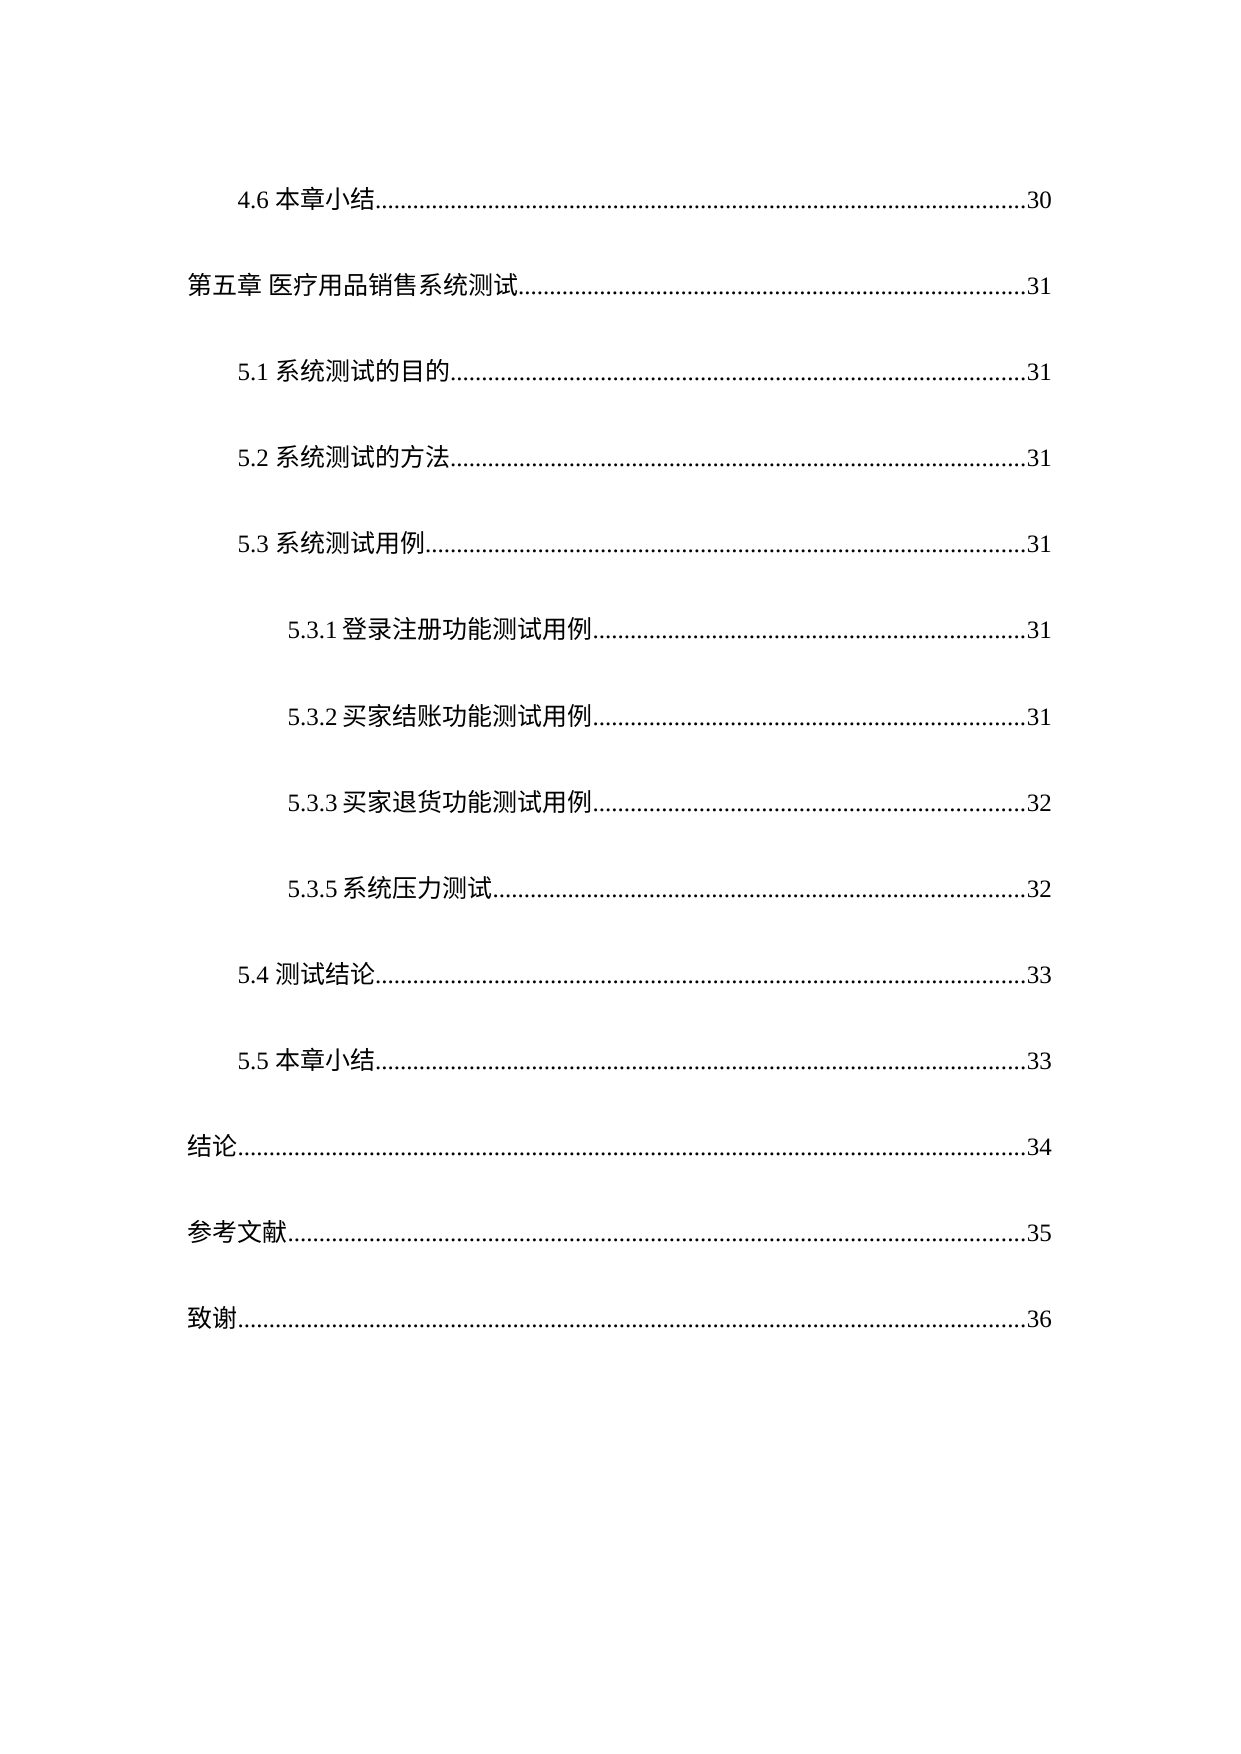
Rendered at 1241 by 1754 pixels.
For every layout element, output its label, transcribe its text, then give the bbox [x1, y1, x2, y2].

text 参考文献 35 [187, 1196, 1053, 1264]
text 4.6 本章小结 30 [187, 164, 1053, 232]
text 5.3.5系统压力测试 32 [187, 852, 1053, 920]
text 5.3 系统测试用例 31 [187, 508, 1053, 576]
text 5.2 系统测试的方法 31 [187, 422, 1053, 490]
text 结论 34 [187, 1110, 1053, 1178]
text 致谢 36 [187, 1282, 1053, 1350]
text 第五章 医疗用品销售系统测试 31 [187, 250, 1053, 318]
text 5.3.3买家退货功能测试用例 32 [187, 766, 1053, 834]
text 5.3.1登录注册功能测试用例 31 [187, 594, 1053, 662]
text 5.5 本章小结 33 [187, 1024, 1053, 1092]
text 5.1 系统测试的目的 31 [187, 336, 1053, 404]
text 5.4 测试结论 33 [187, 938, 1053, 1006]
text 5.3.2买家结账功能测试用例 31 [187, 680, 1053, 748]
